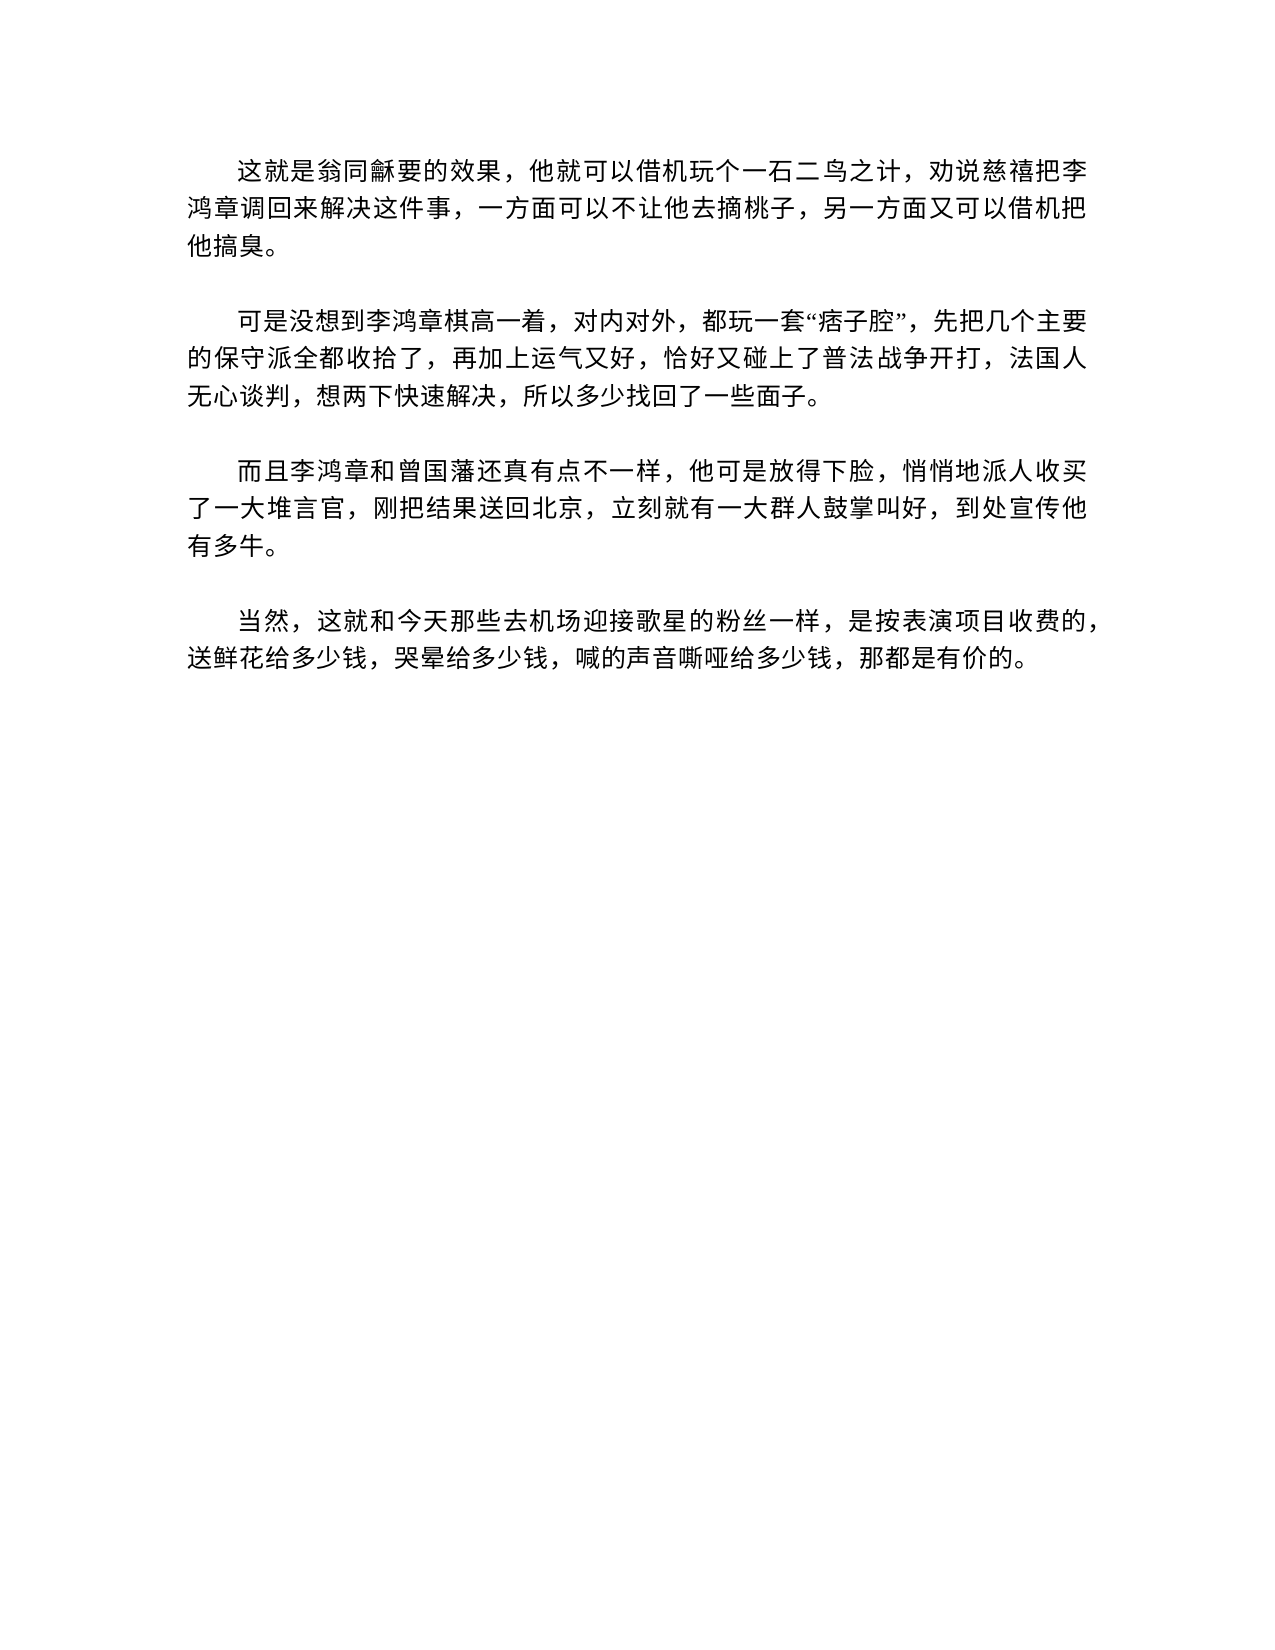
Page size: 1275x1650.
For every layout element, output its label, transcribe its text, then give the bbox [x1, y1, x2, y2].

text 可是没想到李鸿章棋高一着，对内对外，都玩一套“痞子腔”，先把几个主要的保守派全都收拾了，再加上运气又好，恰好又碰上了普法战争开打，法国人无心谈判，想两下快速解决，所以多少找回了一些面子。 [187, 300, 1087, 412]
text 当然，这就和今天那些去机场迎接歌星的粉丝一样，是按表演项目收费的，送鲜花给多少钱，哭晕给多少钱，喊的声音嘶哑给多少钱，那都是有价的。 [187, 600, 1087, 675]
text 而且李鸿章和曾国藩还真有点不一样，他可是放得下脸，悄悄地派人收买了一大堆言官，刚把结果送回北京，立刻就有一大群人鼓掌叫好，到处宣传他有多牛。 [187, 450, 1087, 562]
text 这就是翁同龢要的效果，他就可以借机玩个一石二鸟之计，劝说慈禧把李鸿章调回来解决这件事，一方面可以不让他去摘桃子，另一方面又可以借机把他搞臭。 [187, 150, 1087, 262]
